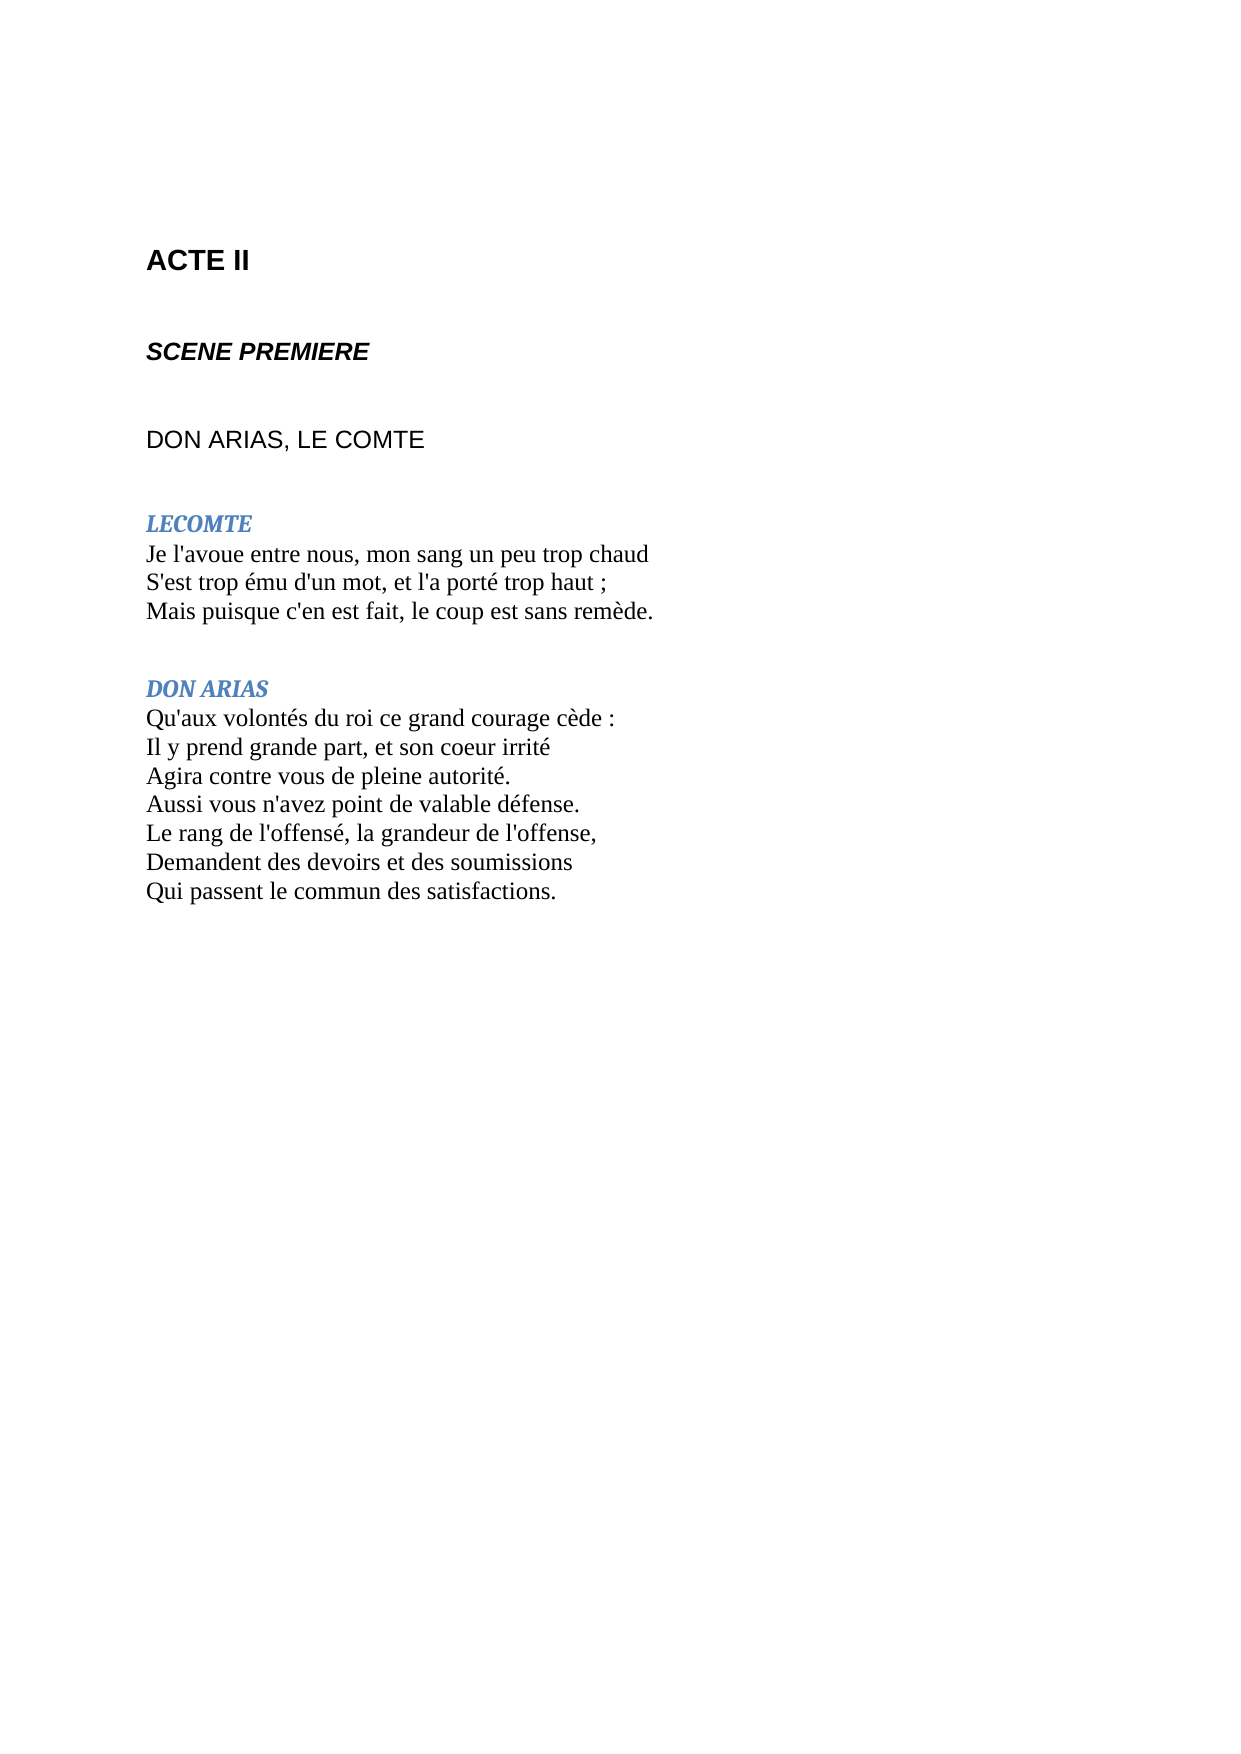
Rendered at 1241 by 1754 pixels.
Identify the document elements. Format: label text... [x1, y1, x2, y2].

subtitle LECOMTE [146, 510, 1094, 539]
subtitle DON ARIAS, LE COMTE [146, 425, 1094, 454]
subtitle ACTE II [146, 243, 1094, 277]
text S'est trop ému d'un mot, et l'a porté trop haut ; [146, 567, 1094, 596]
text Je l'avoue entre nous, mon sang un peu trop chaud [146, 539, 1094, 567]
text Demandent des devoirs et des soumissions [146, 847, 1094, 876]
text Qu'aux volontés du roi ce grand courage cède : [146, 703, 1094, 732]
text Il y prend grande part, et son coeur irrité [146, 732, 1094, 761]
text Agira contre vous de pleine autorité. [146, 761, 1094, 789]
text Mais puisque c'en est fait, le coup est sans remède. [146, 596, 1094, 625]
text Qui passent le commun des satisfactions. [146, 876, 1094, 904]
text Le rang de l'offensé, la grandeur de l'offense, [146, 818, 1094, 847]
subtitle DON ARIAS [146, 674, 1094, 703]
text Aussi vous n'avez point de valable défense. [146, 789, 1094, 818]
subtitle SCENE PREMIERE [146, 337, 1094, 365]
